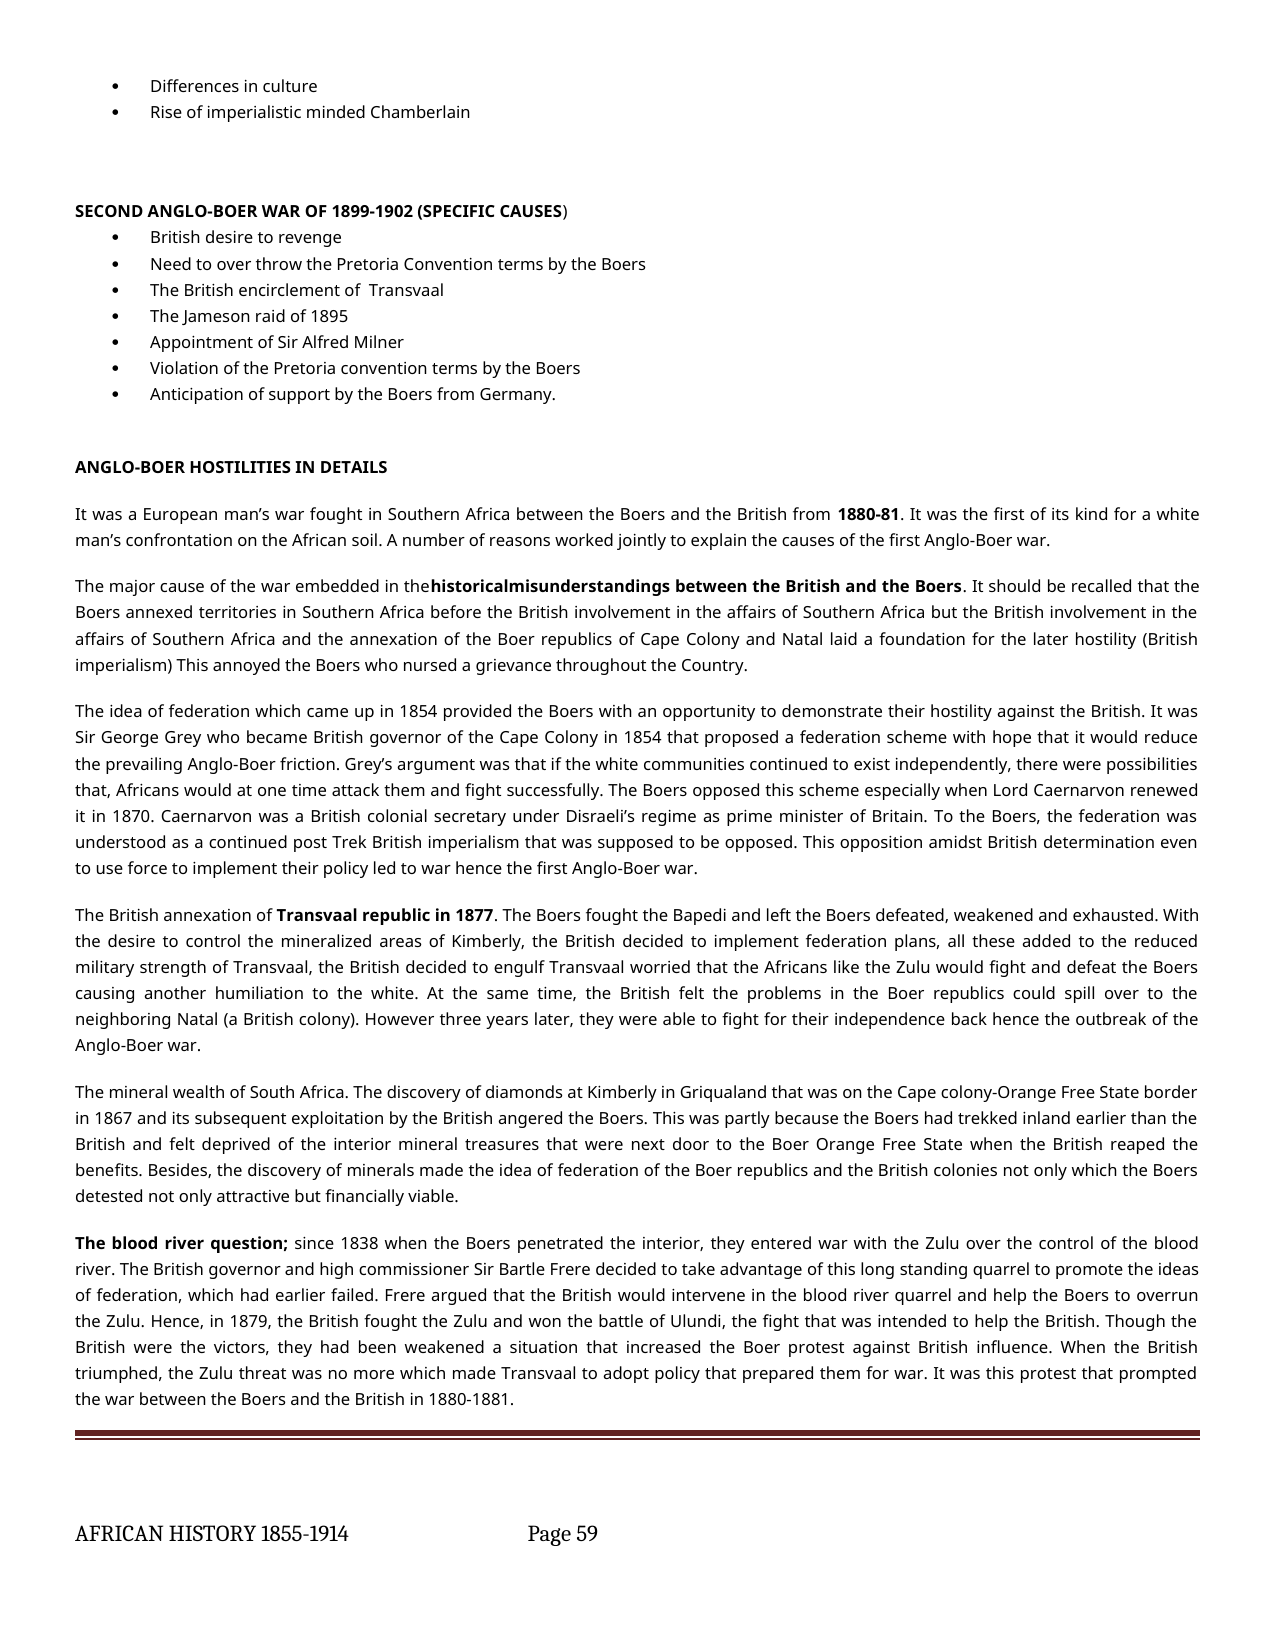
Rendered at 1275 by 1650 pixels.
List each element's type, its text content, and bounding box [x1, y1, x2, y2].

list Need to over throw the Pretoria Convention terms by the Boers [112, 252, 1200, 275]
list Anticipation of support by the Boers from Germany. [112, 382, 1200, 405]
list The Jameson raid of 1895 [112, 304, 1200, 327]
list Differences in culture [112, 75, 1200, 98]
text The blood river question; since 1838 when the Boers penetrated the interior, they entered war with the Zulu over the control of the blood river. The British governor and high commissioner Sir Bartle Frere decided to take advantage of this long standing quarrel to promote the ideas of federation, which had earlier failed. Frere argued that the British would intervene in the blood river quarrel and help the Boers to overrun the Zulu. Hence, in 1879, the British fought the Zulu and won the battle of Ulundi, the fight that was intended to help the British. Though the British were the victors, they had been weakened a situation that increased the Boer protest against British influence. When the British triumphed, the Zulu threat was no more which made Transvaal to adopt policy that prepared them for war. It was this protest that prompted the war between the Boers and the British in 1880-1881. [75, 1231, 1200, 1410]
text The major cause of the war embedded in thehistoricalmisunderstandings between the British and the Boers. It should be recalled that the Boers annexed territories in Southern Africa before the British involvement in the affairs of Southern Africa but the British involvement in the affairs of Southern Africa and the annexation of the Boer republics of Cape Colony and Natal laid a foundation for the later hostility (British imperialism) This annoyed the Boers who nursed a grievance throughout the Country. [75, 575, 1200, 676]
list British desire to revenge [112, 226, 1200, 249]
list The British encirclement of Transvaal [112, 278, 1200, 301]
text The idea of federation which came up in 1854 provided the Boers with an opportunity to demonstrate their hostility against the British. It was Sir George Grey who became British governor of the Cape Colony in 1854 that proposed a federation scheme with hope that it would reduce the prevailing Anglo-Boer friction. Grey’s argument was that if the white communities continued to exist independently, there were possibilities that, Africans would at one time attack them and fight successfully. The Boers opposed this scheme especially when Lord Caernarvon renewed it in 1870. Caernarvon was a British colonial secretary under Disraeli’s regime as prime minister of Britain. To the Boers, the federation was understood as a continued post Trek British imperialism that was supposed to be opposed. This opposition amidst British determination even to use force to implement their policy led to war hence the first Anglo-Boer war. [75, 700, 1200, 879]
text SECOND ANGLO-BOER WAR OF 1899-1902 (SPECIFIC CAUSES) [75, 200, 1200, 223]
text It was a European man’s war fought in Southern Africa between the Boers and the British from 1880-81. It was the first of its kind for a white man’s confrontation on the African soil. A number of reasons worked jointly to explain the causes of the first Anglo-Boer war. [75, 502, 1200, 551]
text The mineral wealth of South Africa. The discovery of diamonds at Kimberly in Griqualand that was on the Cape colony-Orange Free State border in 1867 and its subsequent exploitation by the British angered the Boers. This was partly because the Boers had trekked inland earlier than the British and felt deprived of the interior mineral treasures that were next door to the Boer Orange Free State when the British reaped the benefits. Besides, the discovery of minerals made the idea of federation of the Boer republics and the British colonies not only which the Boers detested not only attractive but financially viable. [75, 1080, 1200, 1207]
list Rise of imperialistic minded Chamberlain [112, 101, 1200, 124]
text ANGLO-BOER HOSTILITIES IN DETAILS [75, 455, 1200, 478]
list Appointment of Sir Alfred Milner [112, 330, 1200, 353]
list Violation of the Pretoria convention terms by the Boers [112, 356, 1200, 379]
text The British annexation of Transvaal republic in 1877. The Boers fought the Bapedi and left the Boers defeated, weakened and exhausted. With the desire to control the mineralized areas of Kimberly, the British decided to implement federation plans, all these added to the reduced military strength of Transvaal, the British decided to engulf Transvaal worried that the Africans like the Zulu would fight and defeat the Boers causing another humiliation to the white. At the same time, the British felt the problems in the Boer republics could spill over to the neighboring Natal (a British colony). However three years later, they were able to fight for their independence back hence the outbreak of the Anglo-Boer war. [75, 903, 1200, 1056]
